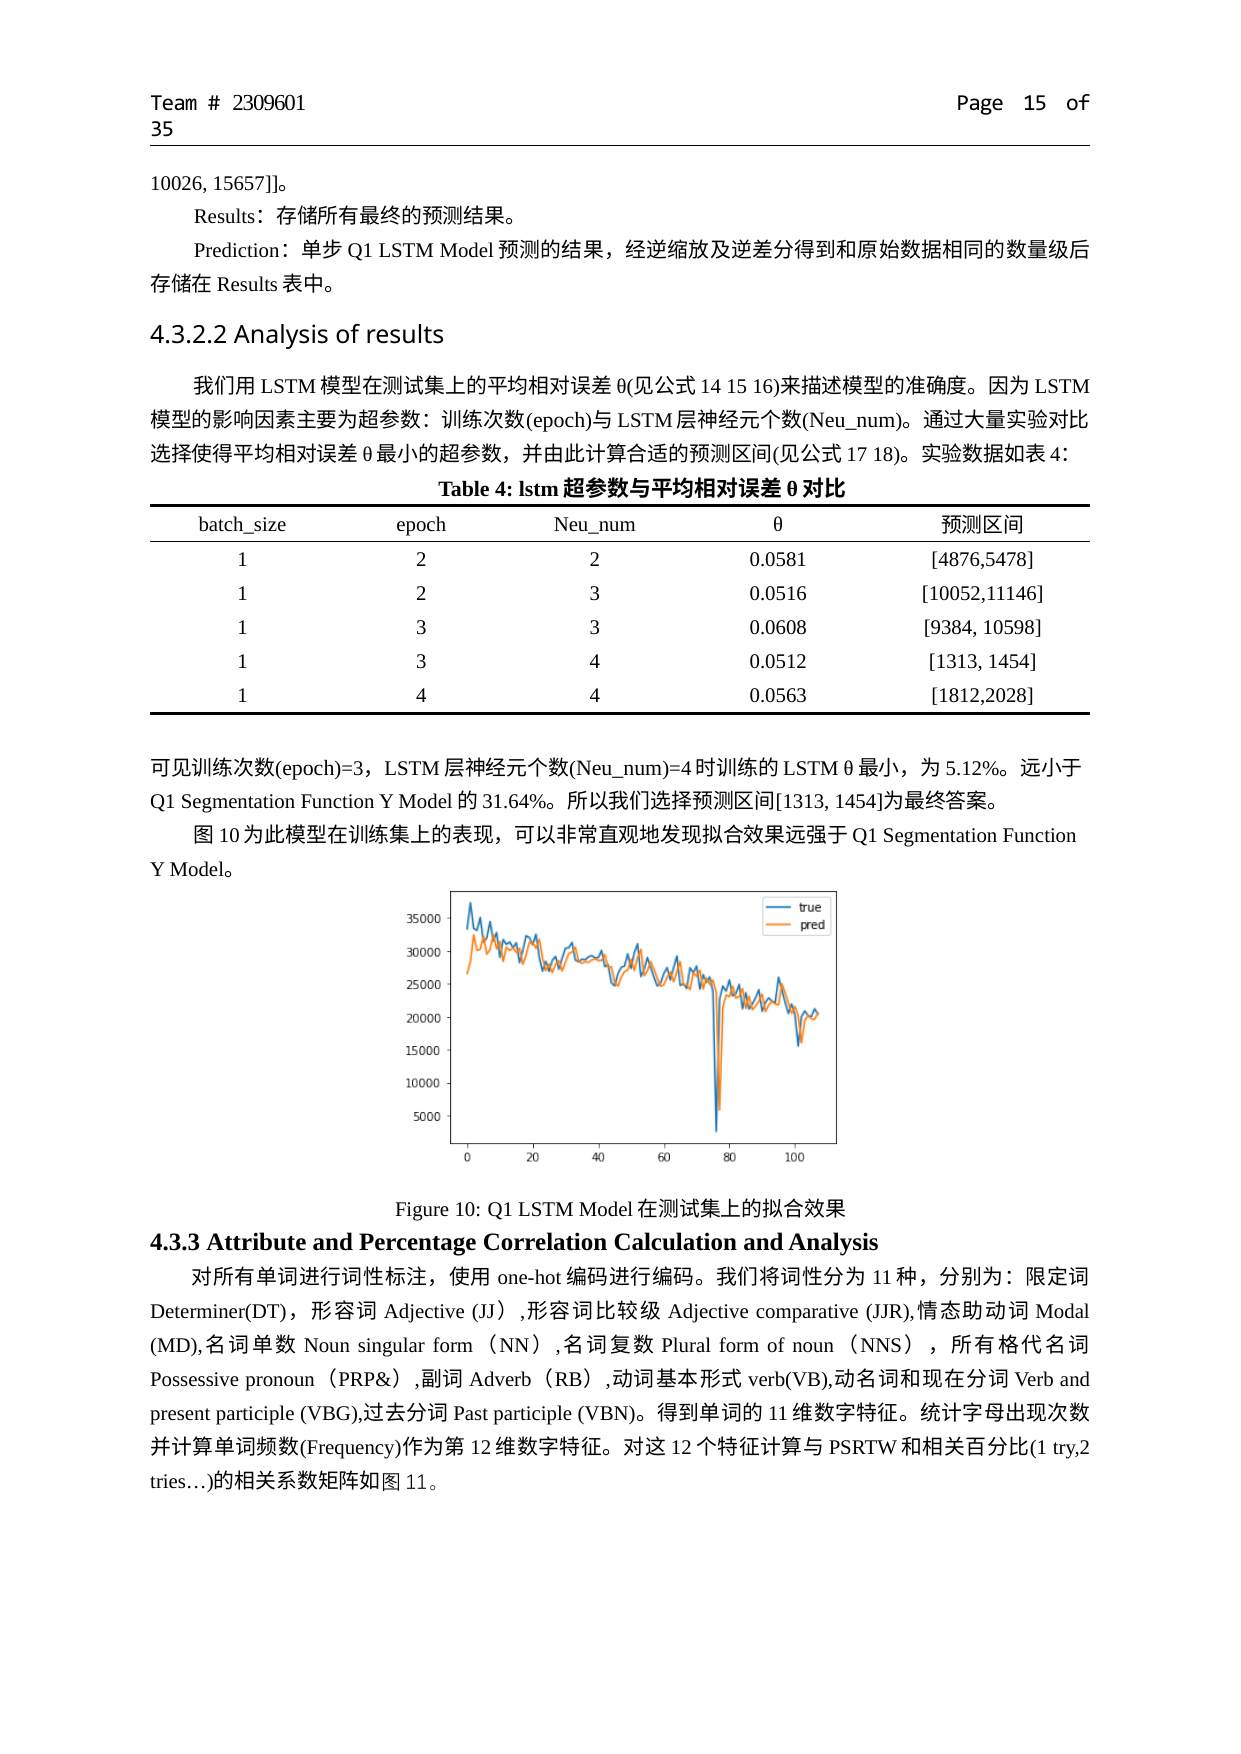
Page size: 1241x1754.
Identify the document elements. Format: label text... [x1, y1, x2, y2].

table_cell [9384, 10598] [875, 610, 1090, 644]
text Prediction：单步Q1 LSTM Model预测的结果，经逆缩放及逆差分得到和原始数据相同的数量级后存储在Results表中。 [150, 232, 1090, 300]
table_cell [10052,11146] [875, 576, 1090, 610]
table_header 预测区间 [875, 507, 1090, 541]
table_cell [4876,5478] [875, 542, 1090, 576]
table_cell 3 [334, 644, 508, 678]
table_cell 0.0563 [681, 678, 874, 712]
table_cell 2 [508, 542, 681, 576]
table_cell 0.0516 [681, 576, 874, 610]
subtitle 4.3.2.2 Analysis of results [150, 300, 1090, 368]
picture [397, 884, 843, 1171]
table_cell 0.0608 [681, 610, 874, 644]
text 对所有单词进行词性标注，使用one-hot编码进行编码。我们将词性分为11种，分别为：限定词Determiner(DT)，形容词Adjective (JJ）,形容词比较级Adjective comparative (JJR),情态助动词Modal (MD),名词单数Noun singular form（NN）,名词复数Plural form of noun（NNS），所有格代名词Possessive pronoun（PRP&）,副词Adverb（RB）,动词基本形式verb(VB),动名词和现在分词Verb and present participle (VBG),过去分词Past participle (VBN)。得到单词的11维数字特征。统计字母出现次数并计算单词频数(Frequency)作为第12维数字特征。对这12个特征计算与PSRTW和相关百分比(1 try,2 tries…)的相关系数矩阵如图11。 [150, 1258, 1090, 1496]
table_cell 0.0581 [681, 542, 874, 576]
subtitle 4.3.3 Attribute and Percentage Correlation Calculation and Analysis [150, 1224, 1090, 1258]
table_cell 4 [334, 678, 508, 712]
text 我们用LSTM模型在测试集上的平均相对误差θ(见公式14 15 16)来描述模型的准确度。因为LSTM模型的影响因素主要为超参数：训练次数(epoch)与LSTM层神经元个数(Neu_num)。通过大量实验对比选择使得平均相对误差θ最小的超参数，并由此计算合适的预测区间(见公式17 18)。实验数据如表4： [150, 368, 1090, 469]
table_cell [1313, 1454] [875, 644, 1090, 678]
table_cell 1 [150, 644, 334, 678]
table_cell 3 [508, 576, 681, 610]
table_cell 3 [508, 610, 681, 644]
table_cell 1 [150, 542, 334, 576]
table_cell 1 [150, 610, 334, 644]
table_cell 1 [150, 678, 334, 712]
table_cell [1812,2028] [875, 678, 1090, 712]
text Results：存储所有最终的预测结果。 [150, 198, 1090, 232]
table_cell 0.0512 [681, 644, 874, 678]
text Table 4: lstm超参数与平均相对误差θ对比 [150, 469, 1090, 503]
table_header batch_size [150, 507, 334, 541]
text 可见训练次数(epoch)=3，LSTM层神经元个数(Neu_num)=4时训练的LSTM θ最小，为5.12%。远小于Q1 Segmentation Function Y Model的31.64%。所以我们选择预测区间[1313, 1454]为最终答案。 [150, 749, 1090, 817]
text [150, 164, 1090, 198]
table_cell 2 [334, 576, 508, 610]
table_header Neu_num [508, 507, 681, 541]
table_cell 4 [508, 678, 681, 712]
table_cell 2 [334, 542, 508, 576]
table_header epoch [334, 507, 508, 541]
text 图10为此模型在训练集上的表现，可以非常直观地发现拟合效果远强于Q1 Segmentation Function Y Model。 [150, 817, 1090, 885]
table_header θ [681, 507, 874, 541]
table_cell 1 [150, 576, 334, 610]
table_cell 3 [334, 610, 508, 644]
table_cell 4 [508, 644, 681, 678]
text Figure 10: Q1 LSTM Model在测试集上的拟合效果 [150, 1190, 1090, 1224]
